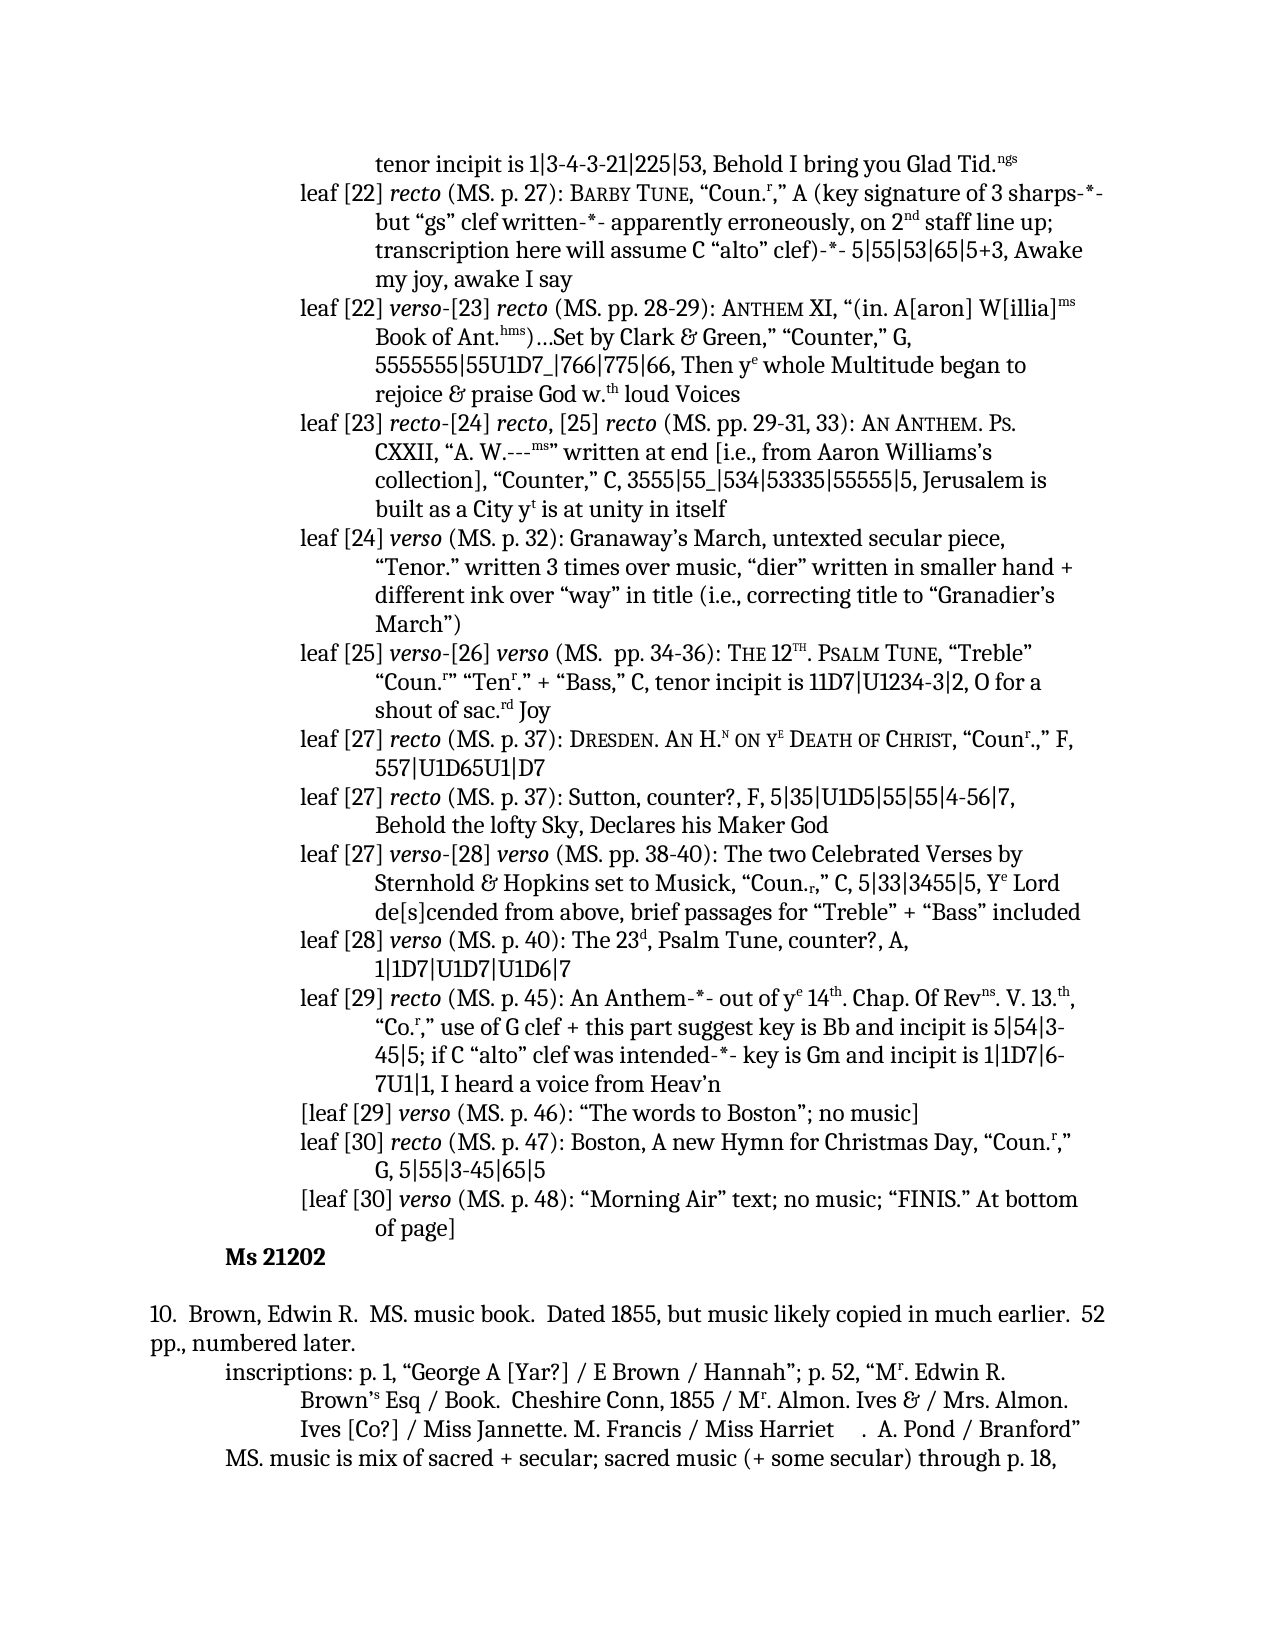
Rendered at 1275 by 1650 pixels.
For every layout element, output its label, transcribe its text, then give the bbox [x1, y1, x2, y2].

text Sternhold & Hopkins set to Musick, “Coun.r,” C, 5|33|3455|5, Ye Lord [150, 869, 1125, 897]
text different ink over “way” in title (i.e., correcting title to “Granadier’s [150, 581, 1125, 610]
text shout of sac.rd Joy [150, 696, 1125, 725]
text of page] [150, 1214, 1125, 1242]
text leaf [29] recto (MS. p. 45): An Anthem-*- out of ye 14th. Chap. Of Revns. V. 13.th, [150, 984, 1125, 1012]
text March”) [150, 610, 1125, 639]
text G, 5|55|3-45|65|5 [150, 1156, 1125, 1185]
text rejoice & praise God w.th loud Voices [150, 380, 1125, 409]
text leaf [24] verso (MS. p. 32): Granaway’s March, untexted secular piece, [150, 524, 1125, 552]
text leaf [22] recto (MS. p. 27): Barby Tune, “Coun.r,” A (key signature of 3 sharps-*- [150, 179, 1125, 207]
text Book of Ant.hms)…Set by Clark & Green,” “Counter,” G, [150, 322, 1125, 351]
text leaf [22] verso-[23] recto (MS. pp. 28-29): Anthem XI, “(in. A[aron] W[illia]ms [150, 294, 1125, 322]
text Behold the lofty Sky, Declares his Maker God [150, 811, 1125, 840]
text [leaf [30] verso (MS. p. 48): “Morning Air” text; no music; “FINIS.” At bottom [150, 1185, 1125, 1214]
text 5555555|55U1D7_|766|775|66, Then ye whole Multitude began to [150, 351, 1125, 380]
text leaf [23] recto-[24] recto, [25] recto (MS. pp. 29-31, 33): An Anthem. Ps. [150, 409, 1125, 437]
text leaf [27] recto (MS. p. 37): Sutton, counter?, F, 5|35|U1D5|55|55|4-56|7, [150, 782, 1125, 811]
text Brown’s Esq / Book. Cheshire Conn, 1855 / Mr. Almon. Ives & / Mrs. Almon. [150, 1386, 1125, 1415]
text Ms 21202 [150, 1242, 1125, 1271]
text leaf [27] verso-[28] verso (MS. pp. 38-40): The two Celebrated Verses by [150, 840, 1125, 869]
text MS. music is mix of sacred + secular; sacred music (+ some secular) through p. 18, [150, 1444, 1125, 1472]
text “Tenor.” written 3 times over music, “dier” written in smaller hand + [150, 552, 1125, 581]
text 557|U1D65U1|D7 [150, 754, 1125, 782]
text CXXII, “A. W.---ms” written at end [i.e., from Aaron Williams’s [150, 437, 1125, 466]
text 1|1D7|U1D7|U1D6|7 [150, 955, 1125, 984]
text leaf [25] verso-[26] verso (MS. pp. 34-36): The 12th. Psalm Tune, “Treble” [150, 639, 1125, 667]
text [leaf [29] verso (MS. p. 46): “The words to Boston”; no music] [150, 1099, 1125, 1127]
text inscriptions: p. 1, “George A [Yar?] / E Brown / Hannah”; p. 52, “Mr. Edwin R. [150, 1357, 1125, 1386]
text my joy, awake I say [150, 265, 1125, 294]
text built as a City yt is at unity in itself [150, 495, 1125, 524]
text 7U1|1, I heard a voice from Heav’n [150, 1070, 1125, 1099]
text “Coun.r” “Tenr.” + “Bass,” C, tenor incipit is 11D7|U1234-3|2, O for a [150, 667, 1125, 696]
text tenor incipit is 1|3-4-3-21|225|53, Behold I bring you Glad Tid.ngs [150, 150, 1125, 179]
text leaf [30] recto (MS. p. 47): Boston, A new Hymn for Christmas Day, “Coun.r,” [150, 1127, 1125, 1156]
text but “gs” clef written-*- apparently erroneously, on 2nd staff line up; [150, 207, 1125, 236]
text transcription here will assume C “alto” clef)-*- 5|55|53|65|5+3, Awake [150, 236, 1125, 265]
text 45|5; if C “alto” clef was intended-*- key is Gm and incipit is 1|1D7|6- [150, 1041, 1125, 1070]
text “Co.r,” use of G clef + this part suggest key is Bb and incipit is 5|54|3- [150, 1012, 1125, 1041]
text leaf [27] recto (MS. p. 37): Dresden. An H.n on ye Death of Christ, “Counr.,” F, [150, 725, 1125, 754]
text de[s]cended from above, brief passages for “Treble” + “Bass” included [150, 897, 1125, 926]
text leaf [28] verso (MS. p. 40): The 23d, Psalm Tune, counter?, A, [150, 926, 1125, 955]
text collection], “Counter,” C, 3555|55_|534|53335|55555|5, Jerusalem is [150, 466, 1125, 495]
text Ives [Co?] / Miss Jannette. M. Francis / Miss Harriet . A. Pond / Branford” [150, 1415, 1125, 1444]
text 10. Brown, Edwin R. MS. music book. Dated 1855, but music likely copied in much earlier. 52 pp., numbered later. [150, 1300, 1125, 1357]
